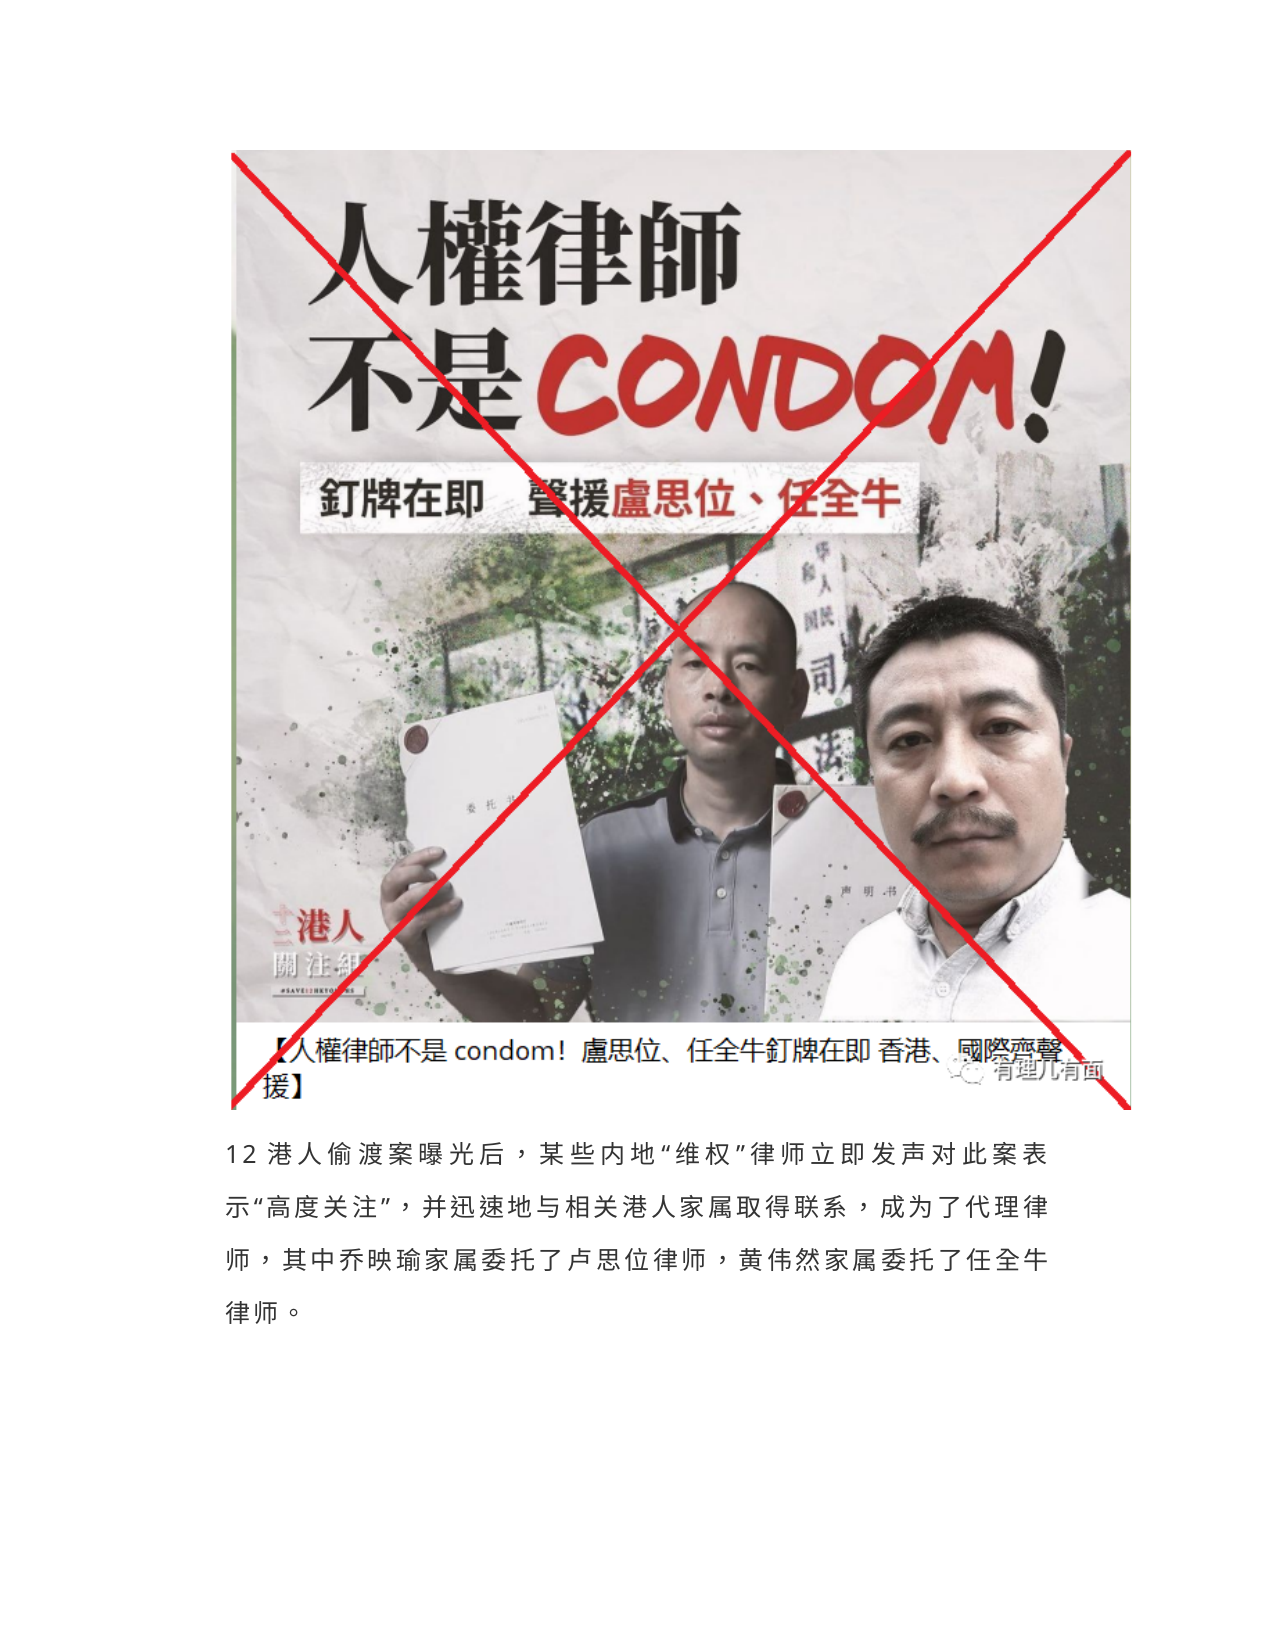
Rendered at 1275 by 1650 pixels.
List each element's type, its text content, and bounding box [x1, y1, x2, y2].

picture [231, 150, 1132, 1110]
text 12港人偷渡案曝光后，某些内地“维权”律师立即发声对此案表示“高度关注”，并迅速地与相关港人家属取得联系，成为了代理律师，其中乔映瑜家属委托了卢思位律师，黄伟然家属委托了任全牛律师。 [225, 1117, 1050, 1330]
